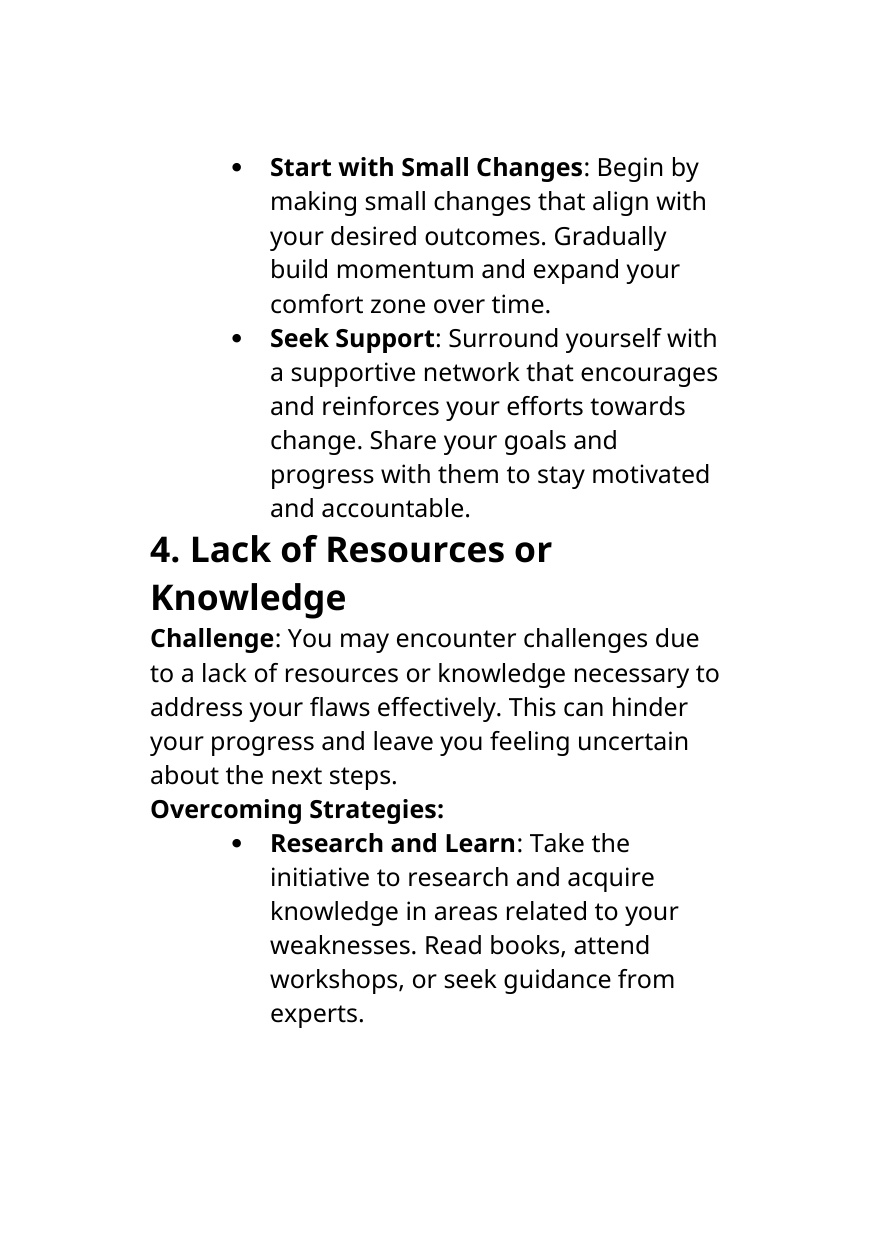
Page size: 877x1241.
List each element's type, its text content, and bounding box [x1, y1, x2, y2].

text Overcoming Strategies: [150, 791, 727, 826]
list Research and Learn: Take the initiative to research and acquire knowledge in areas related to your weaknesses. Read books, attend workshops, or seek guidance from experts. [232, 826, 727, 1030]
list Start with Small Changes: Begin by making small changes that align with your desired outcomes. Gradually build momentum and expand your comfort zone over time. [232, 150, 727, 320]
text Challenge: You may encounter challenges due to a lack of resources or knowledge necessary to address your flaws effectively. This can hinder your progress and leave you feeling uncertain about the next steps. [150, 621, 727, 791]
subtitle 4. Lack of Resources or Knowledge [150, 525, 727, 621]
list Seek Support: Surround yourself with a supportive network that encourages and reinforces your efforts towards change. Share your goals and progress with them to stay motivated and accountable. [232, 320, 727, 525]
